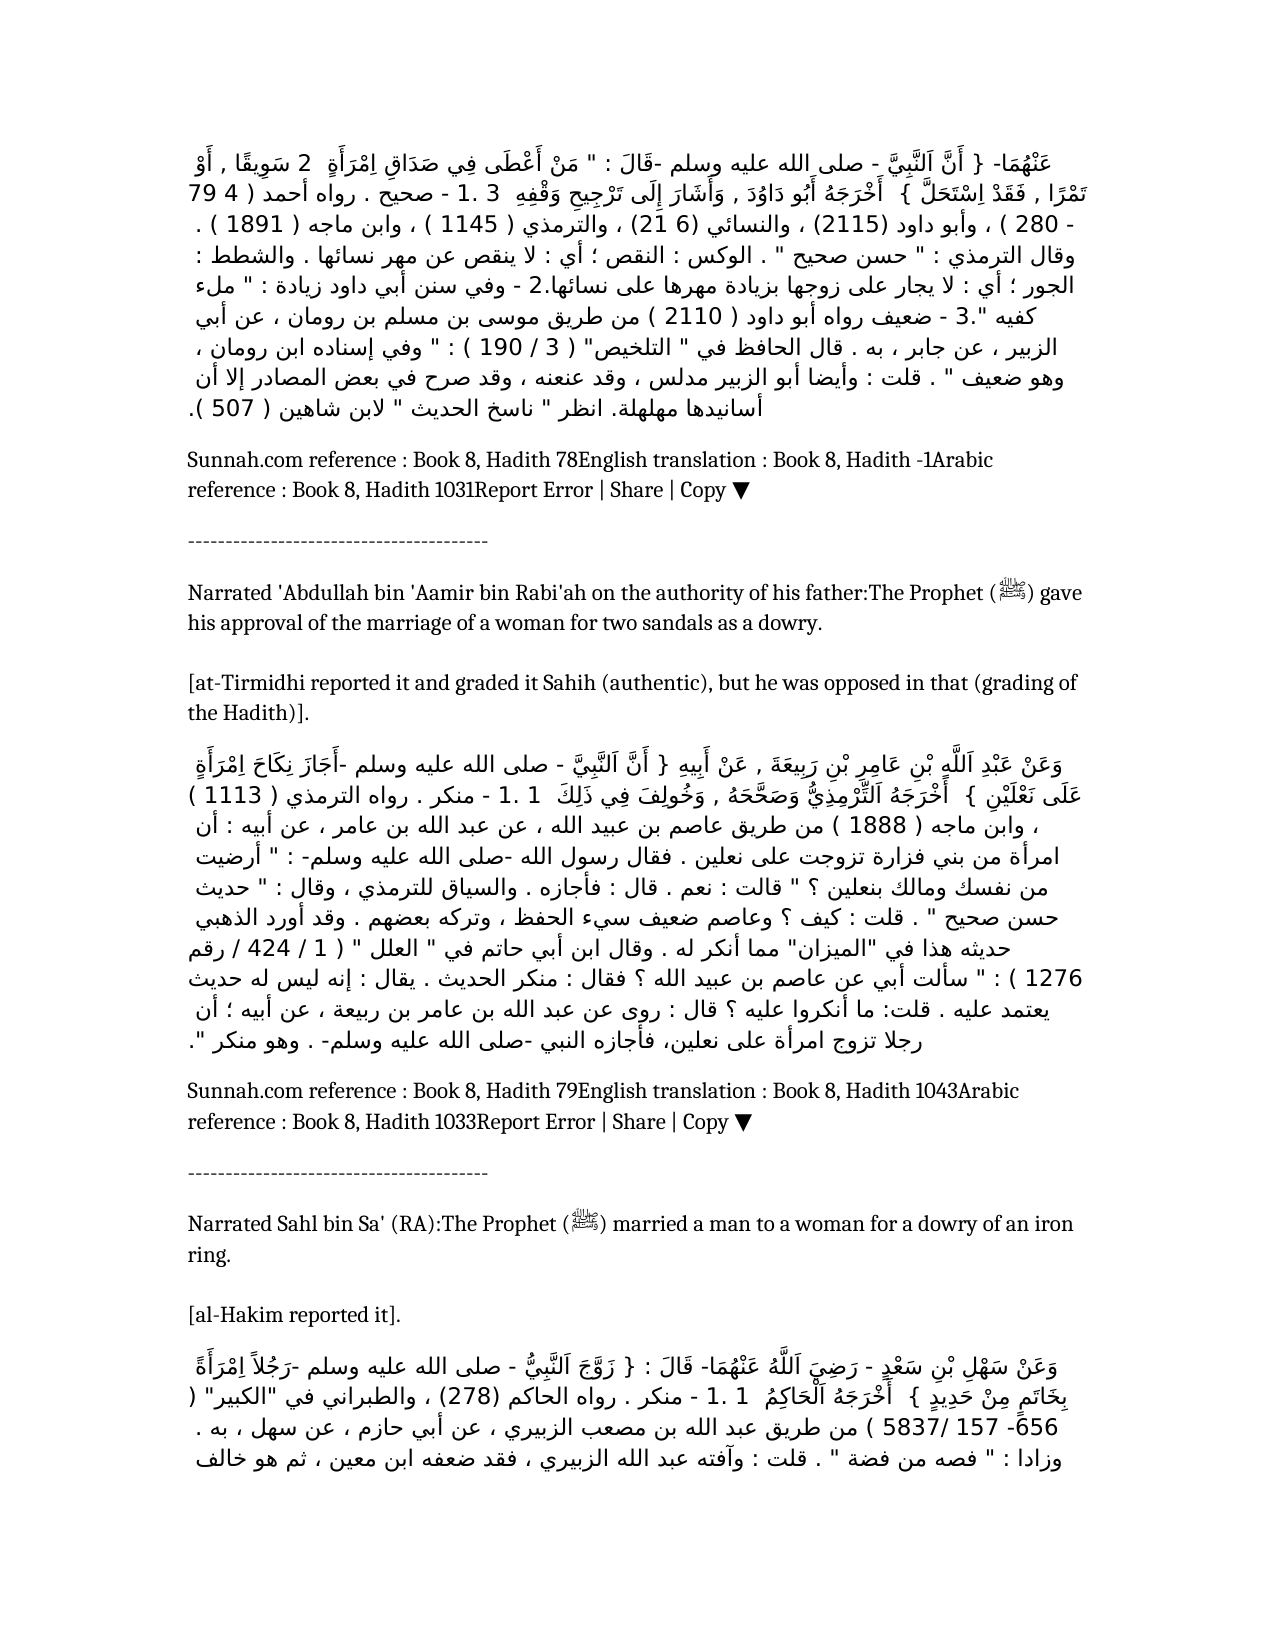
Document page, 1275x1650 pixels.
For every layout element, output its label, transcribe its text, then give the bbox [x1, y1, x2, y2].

text Narrated 'Abdullah bin 'Aamir bin Rabi'ah on the authority of his father:The Prophet (ﷺ) gave his approval of the marriage of a woman for two sandals as a dowry. [at-Tirmidhi reported it and graded it Sahih (authentic), but he was opposed in that (grading of the Hadith)]. [187, 579, 1087, 727]
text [187, 1353, 1087, 1471]
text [187, 150, 1087, 422]
text ---------------------------------------- [187, 528, 1087, 554]
text وَعَنْ عَبْدِ اَللَّهِ بْنِ عَامِرِ بْنِ رَبِيعَةَ , عَنْ أَبِيهِ { أَنَّ اَلنَّبِيَّ ‏- صلى الله عليه وسلم ‏-أَجَازَ نِكَاحَ اِمْرَأَةٍ عَلَى نَعْلَيْنِ } أَخْرَجَهُ اَلتِّرْمِذِيُّ وَصَحَّحَهُ , وَخُولِفَ فِي ذَلِكَ 1‏ .‏‏1 ‏- منكر .‏ رواه الترمذي ( 1113 )‏ ، وابن ماجه ( 1888 )‏ من طريق عاصم بن عبيد الله ، عن عبد الله بن عامر ، عن أبيه : أن امرأة من بني فزارة تزوجت على نعلين .‏ فقال رسول الله ‏-صلى الله عليه وسلم‏- : " أرضيت من نفسك ومالك بنعلين ؟ " قالت : نعم .‏ قال : فأجازه .‏ والسياق للترمذي ، وقال : " حديث حسن صحيح " .‏ قلت : كيف ؟ وعاصم ضعيف سيء الحفظ ، وتركه بعضهم .‏ وقد أورد الذهبي حديثه هذا في "الميزان" مما أنكر له .‏ وقال ابن أبي حاتم في " العلل " ( 1 / 424 / رقم 1276 )‏ : " سألت أبي عن عاصم بن عبيد الله ؟ فقال : منكر الحديث .‏ يقال : إنه ليس له حديث يعتمد عليه .‏ قلت: ما أنكروا عليه ؟ قال : روى عن عبد الله بن عامر بن ربيعة ، عن أبيه ؛ أن رجلا تزوج امرأة على نعلين، فأجازه النبي ‏-صلى الله عليه وسلم‏- .‏ وهو منكر ".‏ [187, 751, 1087, 1053]
text Sunnah.com reference : Book 8, Hadith 78English translation : Book 8, Hadith -1Arabic reference : Book 8, Hadith 1031Report Error | Share | Copy ▼ [187, 446, 1087, 503]
text Sunnah.com reference : Book 8, Hadith 79English translation : Book 8, Hadith 1043Arabic reference : Book 8, Hadith 1033Report Error | Share | Copy ▼ [187, 1078, 1087, 1135]
text Narrated Sahl bin Sa' (RA):The Prophet (ﷺ) married a man to a woman for a dowry of an iron ring. [al-Hakim reported it]. [187, 1211, 1087, 1328]
text ---------------------------------------- [187, 1159, 1087, 1186]
